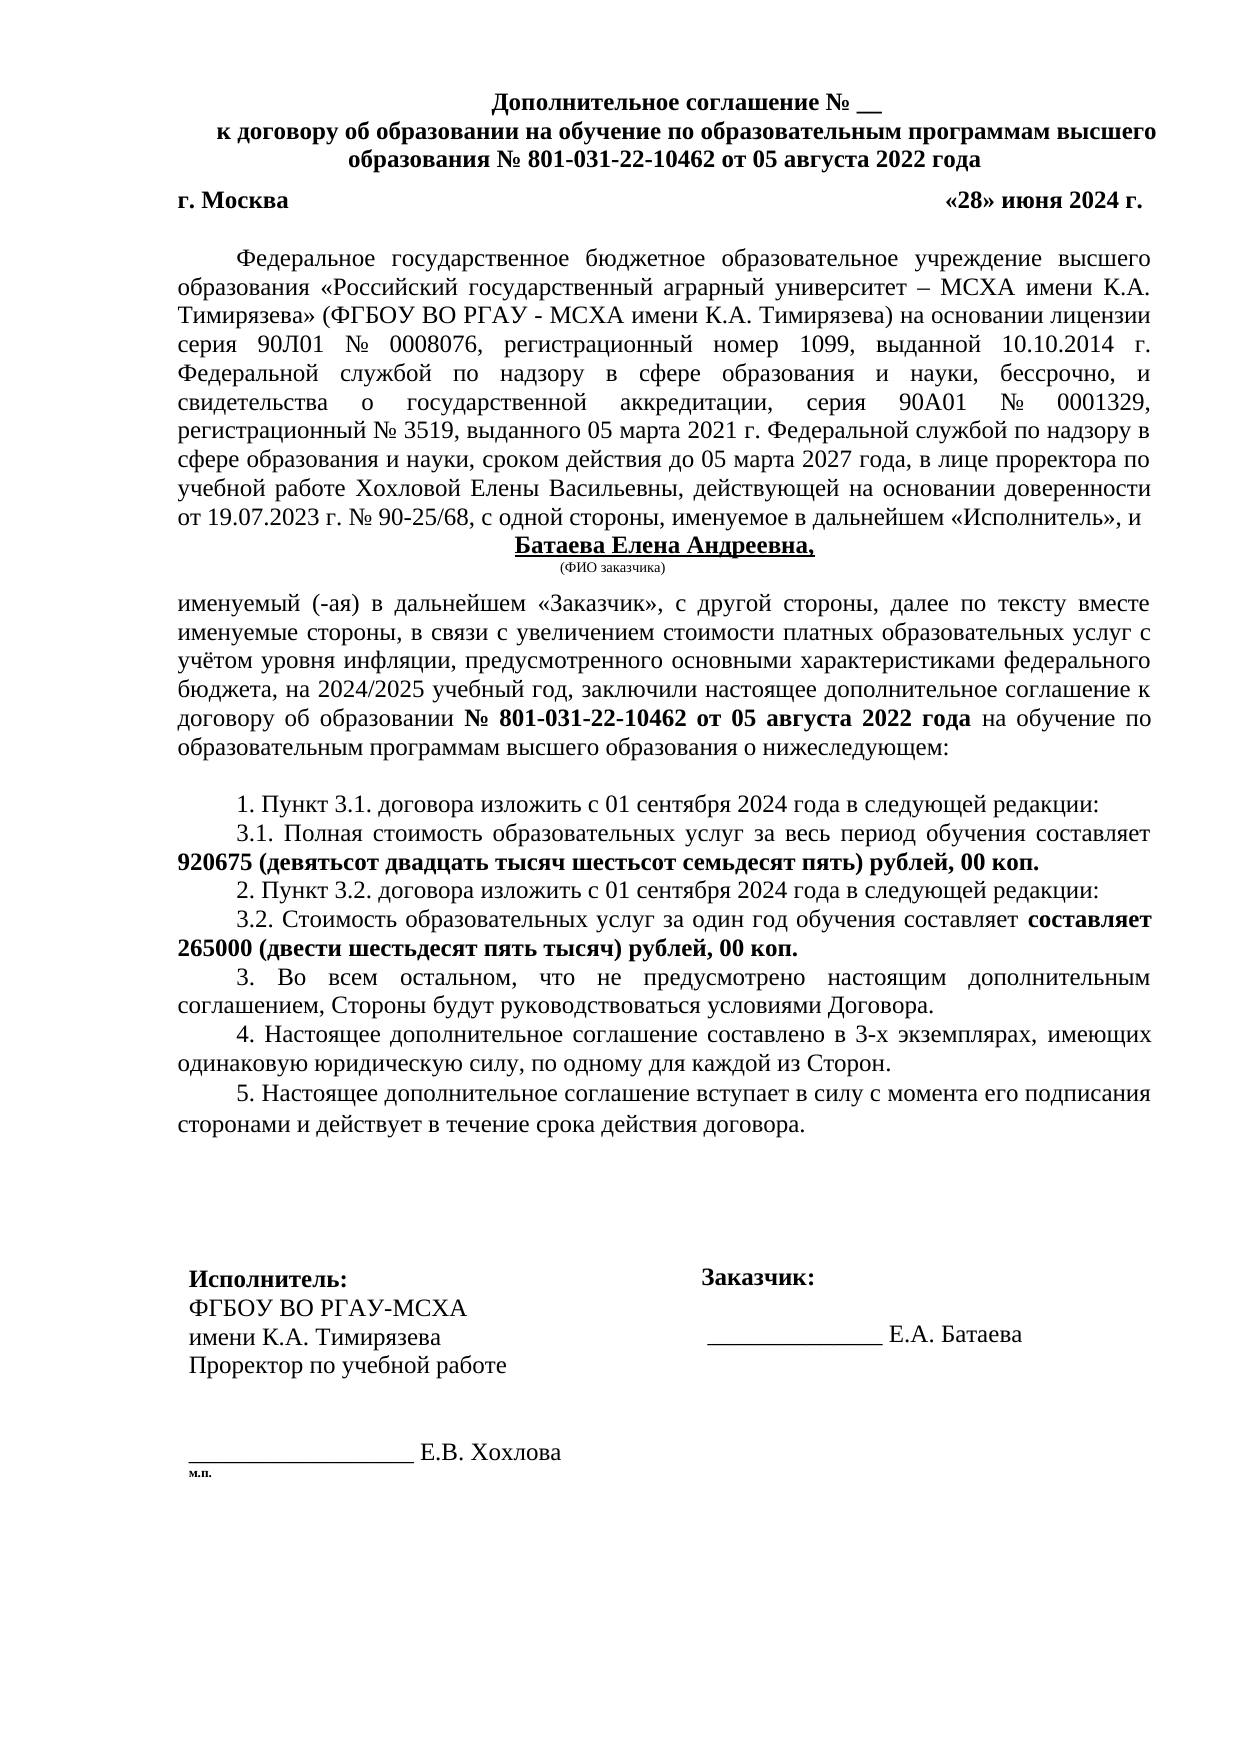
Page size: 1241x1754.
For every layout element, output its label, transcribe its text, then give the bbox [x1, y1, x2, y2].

text к договору об образовании на обучение по образовательным программам высшего образования № 801-031-22-10462 от 05 августа 2022 года [133, 116, 1196, 173]
text 1. Пункт 3.1. договора изложить с 01 сентября 2024 года в следующей редакции: [177, 789, 1152, 818]
text (ФИО заказчика) [177, 559, 1152, 588]
text 2. Пункт 3.2. договора изложить с 01 сентября 2024 года в следующей редакции: [177, 875, 1152, 904]
text Дополнительное соглашение № __ [177, 87, 1196, 116]
text 5. Настоящее дополнительное соглашение вступает в силу с момента его подписания сторонами и действует в течение срока действия договора. [177, 1077, 1152, 1139]
text 3. Во всем остальном, что не предусмотрено настоящим дополнительным соглашением, Стороны будут руководствоваться условиями Договора. [177, 962, 1152, 1019]
text 3.2. Стоимость образовательных услуг за один год обучения составляет составляет 265000 (двести шестьдесят пять тысяч) рублей, 00 коп. [177, 904, 1152, 962]
text 3.1. Полная стоимость образовательных услуг за весь период обучения составляет 920675 (девятьсот двадцать тысяч шестьсот семьдесят пять) рублей, 00 коп. [177, 818, 1152, 875]
text Батаева Елена Андреевна, [177, 530, 1152, 559]
text Заказчик: [701, 1262, 1152, 1290]
table_header Исполнитель: ФГБОУ ВО РГАУ-МСХА имени К.А. Тимирязева Проректор по учебной работе __________________ Е.В. Хохлова м.п. [177, 1264, 649, 1525]
text ______________ Е.А. Батаева [701, 1319, 1152, 1348]
text Федеральное государственное бюджетное образовательное учреждение высшего образования «Российский государственный аграрный университет – МСХА имени К.А. Тимирязева» (ФГБОУ ВО РГАУ - МСХА имени К.А. Тимирязева) на основании лицензии серия 90Л01 № 0008076, регистрационный номер 1099, выданной 10.10.2014 г. Федеральной службой по надзору в сфере образования и науки, бессрочно, и свидетельства о государственной аккредитации, серия 90А01 № 0001329, регистрационный № 3519, выданного 05 марта 2021 г. Федеральной службой по надзору в сфере образования и науки, сроком действия до 05 марта 2027 года, в лице проректора по учебной работе Хохловой Елены Васильевны, действующей на основании доверенности от 19.07.2023 г. № 90-25/68, с одной стороны, именуемое в дальнейшем «Исполнитель», и [177, 243, 1152, 530]
text г. Москва «28» июня 2024 г. [133, 185, 1196, 214]
text 4. Настоящее дополнительное соглашение составлено в 3-х экземплярах, имеющих одинаковую юридическую силу, по одному для каждой из Сторон. [177, 1019, 1152, 1077]
text именуемый (-ая) в дальнейшем «Заказчик», с другой стороны, далее по тексту вместе именуемые стороны, в связи с увеличением стоимости платных образовательных услуг с учётом уровня инфляции, предусмотренного основными характеристиками федерального бюджета, на 2024/2025 учебный год, заключили настоящее дополнительное соглашение к договору об образовании № 801-031-22-10462 от 05 августа 2022 года на обучение по образовательным программам высшего образования о нижеследующем: [177, 588, 1152, 760]
